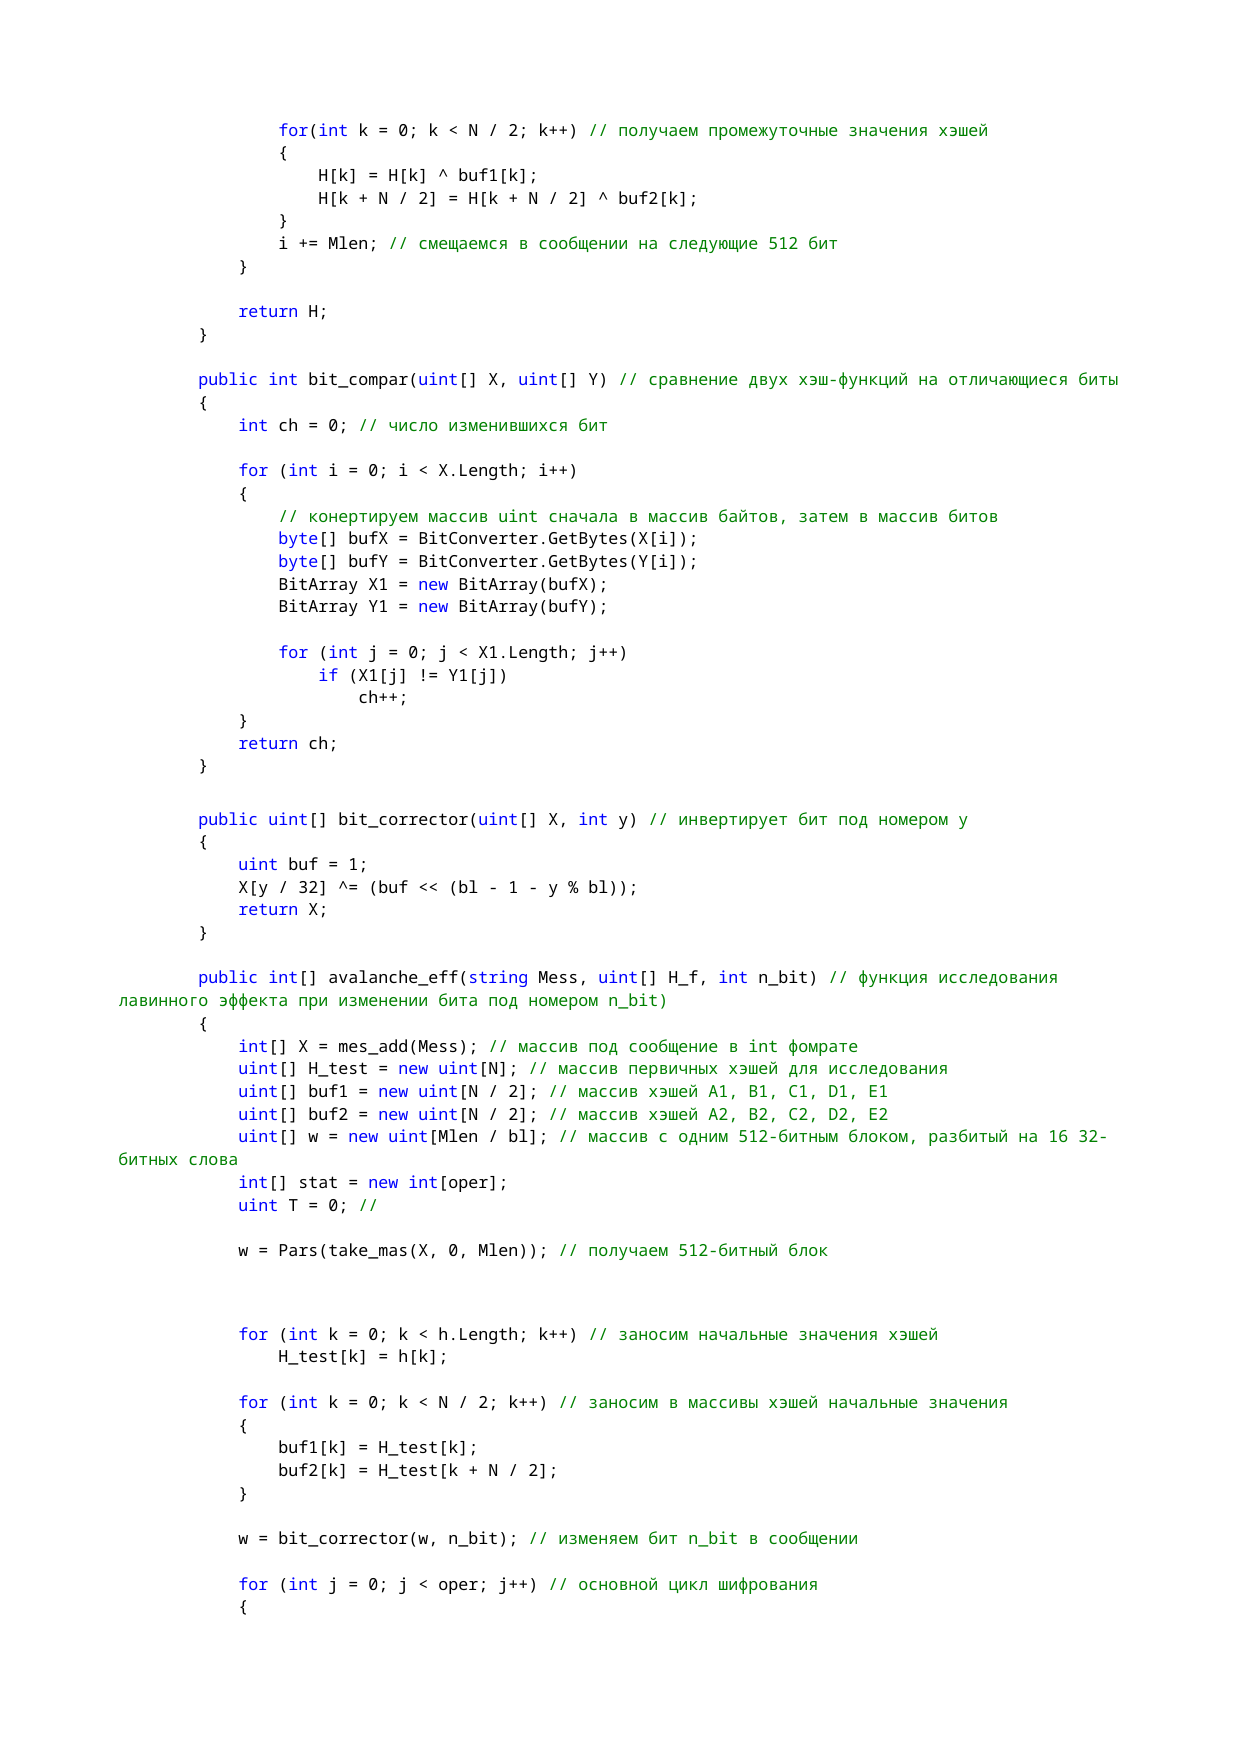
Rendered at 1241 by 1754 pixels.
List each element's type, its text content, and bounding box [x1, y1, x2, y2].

text i += Mlen; // смещаемся в сообщении на следующие 512 бит [118, 232, 1152, 254]
text } [118, 708, 1152, 731]
text uint[] H_test = new uint[N]; // массив первичных хэшей для исследования [118, 1057, 1152, 1080]
text BitArray Y1 = new BitArray(bufY); [118, 595, 1152, 618]
text { [118, 1595, 1152, 1618]
text // конертируем массив uint сначала в массив байтов, затем в массив битов [118, 504, 1152, 527]
text } [118, 322, 1152, 345]
text public int[] avalanche_eff(string Mess, uint[] H_f, int n_bit) // функция исследования лавинного эффекта при изменении бита под номером n_bit) [118, 966, 1152, 1012]
text uint buf = 1; [118, 853, 1152, 875]
text for (int j = 0; j < oper; j++) // основной цикл шифрования [118, 1572, 1152, 1595]
text public uint[] bit_corrector(uint[] X, int y) // инвертирует бит под номером y [118, 807, 1152, 830]
text int ch = 0; // число изменившихся бит [118, 413, 1152, 436]
text { [118, 830, 1152, 853]
text { [118, 1413, 1152, 1436]
text for (int i = 0; i < X.Length; i++) [118, 459, 1152, 481]
text } [118, 254, 1152, 277]
text if (X1[j] != Y1[j]) [118, 663, 1152, 686]
text public int bit_compar(uint[] X, uint[] Y) // сравнение двух хэш-функций на отличающиеся биты [118, 368, 1152, 391]
text } [118, 754, 1152, 777]
text for (int j = 0; j < X1.Length; j++) [118, 640, 1152, 663]
text int[] X = mes_add(Mess); // массив под сообщение в int фомрате [118, 1034, 1152, 1057]
text { [118, 141, 1152, 163]
text { [118, 391, 1152, 413]
text uint[] buf2 = new uint[N / 2]; // массив хэшей A2, B2, C2, D2, E2 [118, 1102, 1152, 1125]
text uint T = 0; // [118, 1193, 1152, 1216]
text H_test[k] = h[k]; [118, 1345, 1152, 1368]
text byte[] bufY = BitConverter.GetBytes(Y[i]); [118, 549, 1152, 572]
text byte[] bufX = BitConverter.GetBytes(X[i]); [118, 527, 1152, 549]
text for (int k = 0; k < h.Length; k++) // заносим начальные значения хэшей [118, 1322, 1152, 1345]
text for (int k = 0; k < N / 2; k++) // заносим в массивы хэшей начальные значения [118, 1391, 1152, 1413]
text w = bit_corrector(w, n_bit); // изменяем бит n_bit в сообщении [118, 1527, 1152, 1549]
text { [118, 1012, 1152, 1034]
text int[] stat = new int[oper]; [118, 1171, 1152, 1193]
text for(int k = 0; k < N / 2; k++) // получаем промежуточные значения хэшей [118, 118, 1152, 141]
text return ch; [118, 731, 1152, 754]
text ch++; [118, 686, 1152, 708]
text uint[] w = new uint[Mlen / bl]; // массив с одним 512-битным блоком, разбитый на 16 32-битных слова [118, 1125, 1152, 1171]
text X[y / 32] ^= (buf << (bl - 1 - y % bl)); [118, 875, 1152, 898]
text buf1[k] = H_test[k]; [118, 1436, 1152, 1459]
text return X; [118, 898, 1152, 921]
text BitArray X1 = new BitArray(bufX); [118, 572, 1152, 595]
text } [118, 209, 1152, 232]
text { [118, 481, 1152, 504]
text H[k] = H[k] ^ buf1[k]; [118, 163, 1152, 186]
text } [118, 921, 1152, 943]
text H[k + N / 2] = H[k + N / 2] ^ buf2[k]; [118, 186, 1152, 209]
text } [118, 1481, 1152, 1504]
text return H; [118, 300, 1152, 322]
text uint[] buf1 = new uint[N / 2]; // массив хэшей A1, B1, C1, D1, E1 [118, 1080, 1152, 1102]
text buf2[k] = H_test[k + N / 2]; [118, 1459, 1152, 1481]
text w = Pars(take_mas(X, 0, Mlen)); // получаем 512-битный блок [118, 1239, 1152, 1261]
